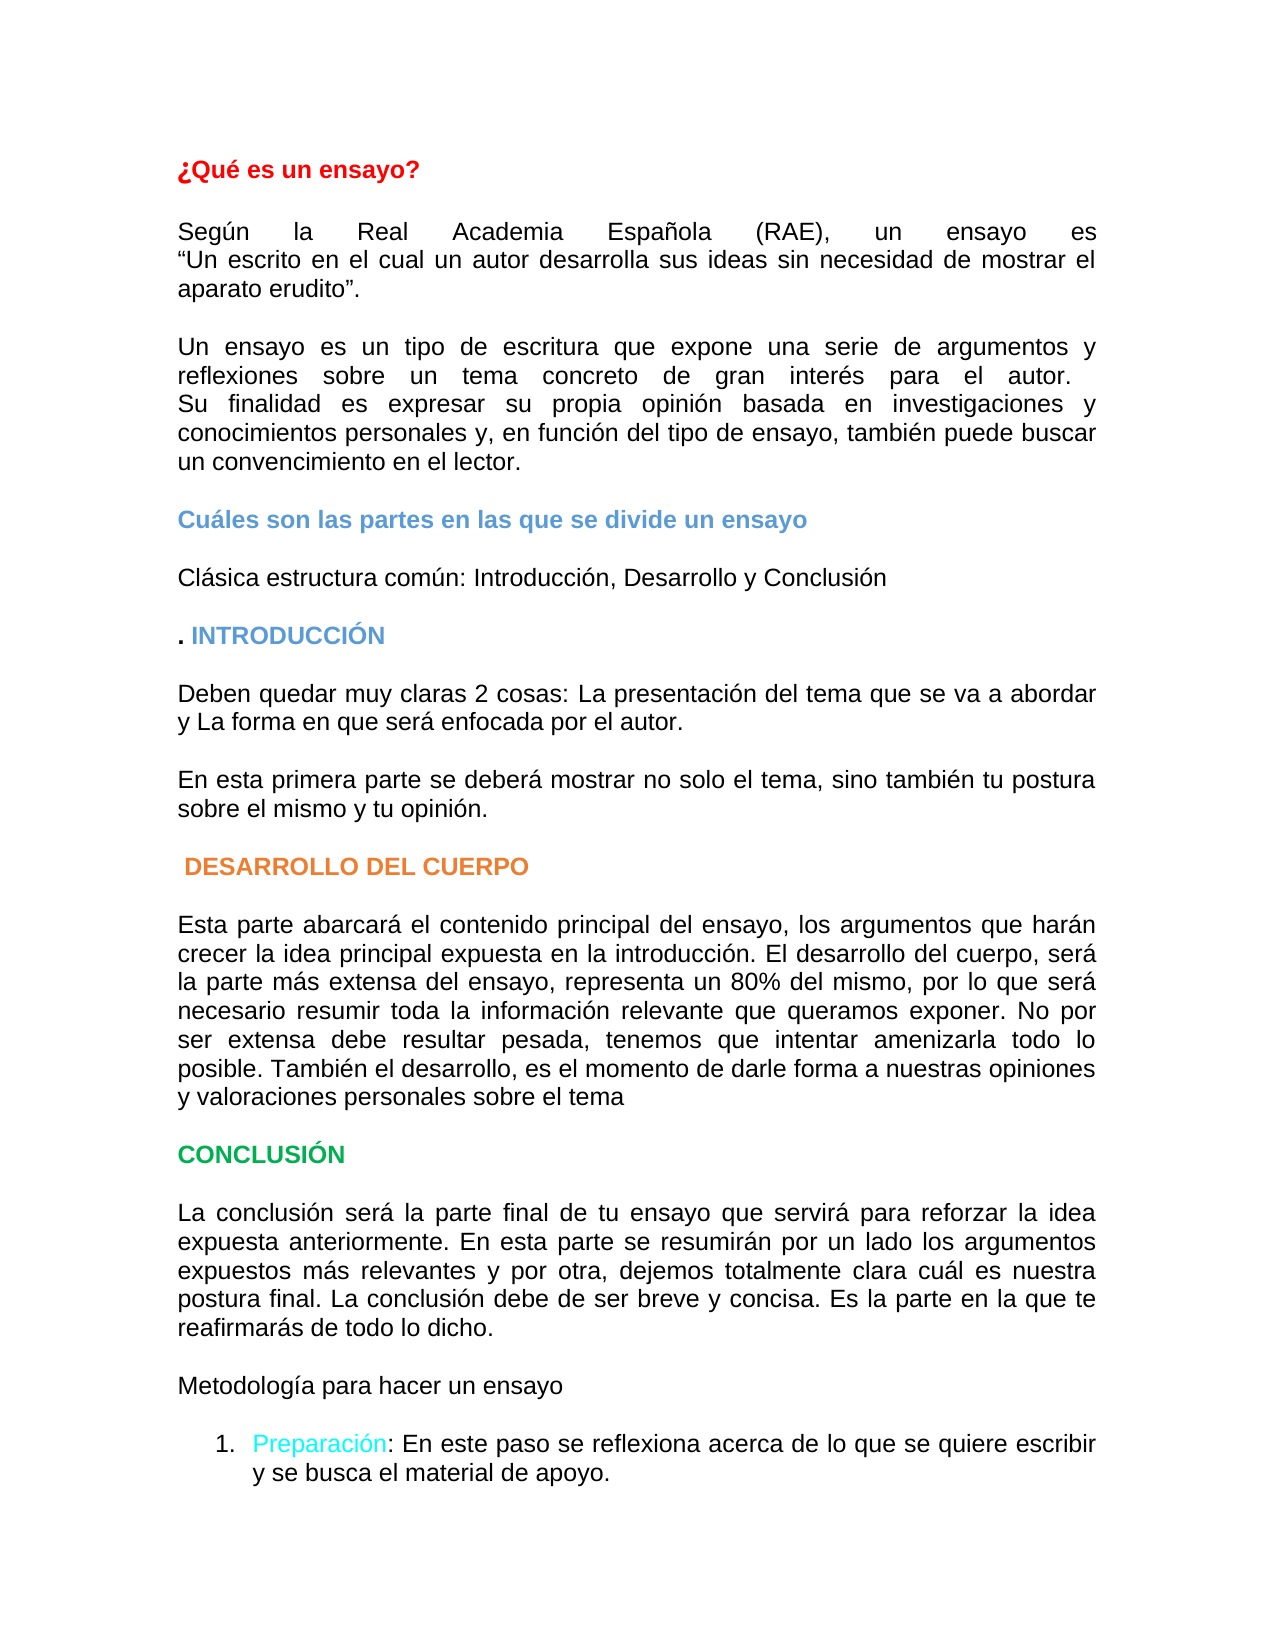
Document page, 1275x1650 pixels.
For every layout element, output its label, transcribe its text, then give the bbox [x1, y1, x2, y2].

text Deben quedar muy claras 2 cosas: La presentación del tema que se va a abordar y La forma en que será enfocada por el autor. [177, 678, 1098, 736]
subtitle DESARROLLO DEL CUERPO [177, 852, 1098, 881]
list Preparación: En este paso se reflexiona acerca de lo que se quiere escribir y se busca el material de apoyo. [215, 1429, 1098, 1486]
text La conclusión será la parte final de tu ensayo que servirá para reforzar la idea expuesta anteriormente. En esta parte se resumirán por un lado los argumentos expuestos más relevantes y por otra, dejemos totalmente clara cuál es nuestra postura final. La conclusión debe de ser breve y concisa. Es la parte en la que te reafirmarás de todo lo dicho. [177, 1198, 1098, 1342]
text Esta parte abarcará el contenido principal del ensayo, los argumentos que harán crecer la idea principal expuesta en la introducción. El desarrollo del cuerpo, será la parte más extensa del ensayo, representa un 80% del mismo, por lo que será necesario resumir toda la información relevante que queramos exponer. No por ser extensa debe resultar pesada, tenemos que intentar amenizarla todo lo posible. También el desarrollo, es el momento de darle forma a nuestras opiniones y valoraciones personales sobre el tema [177, 910, 1098, 1111]
text ​Según la Real Academia Española (RAE), un ensayo es “Un escrito en el cual un autor desarrolla sus ideas sin necesidad de mostrar el aparato erudito”. [177, 216, 1098, 303]
subtitle Cuáles son las partes en las que se divide un ensayo [177, 505, 1098, 533]
text En esta primera parte se deberá mostrar no solo el tema, sino también tu postura sobre el mismo y tu opinión. [177, 765, 1098, 823]
text Un ensayo es un tipo de escritura que expone una serie de argumentos y reflexiones sobre un tema concreto de gran interés para el autor. Su finalidad es expresar su propia opinión basada en investigaciones y conocimientos personales y, en función del tipo de ensayo, también puede buscar un convencimiento en el lector. [177, 332, 1098, 476]
subtitle Clásica estructura común: Introducción, Desarrollo y Conclusión [177, 563, 1098, 591]
text ¿Qué es un ensayo? [177, 148, 1098, 187]
text Metodología para hacer un ensayo [177, 1371, 1098, 1400]
subtitle . INTRODUCCIÓN [177, 621, 1098, 649]
subtitle CONCLUSIÓN [177, 1140, 1098, 1169]
